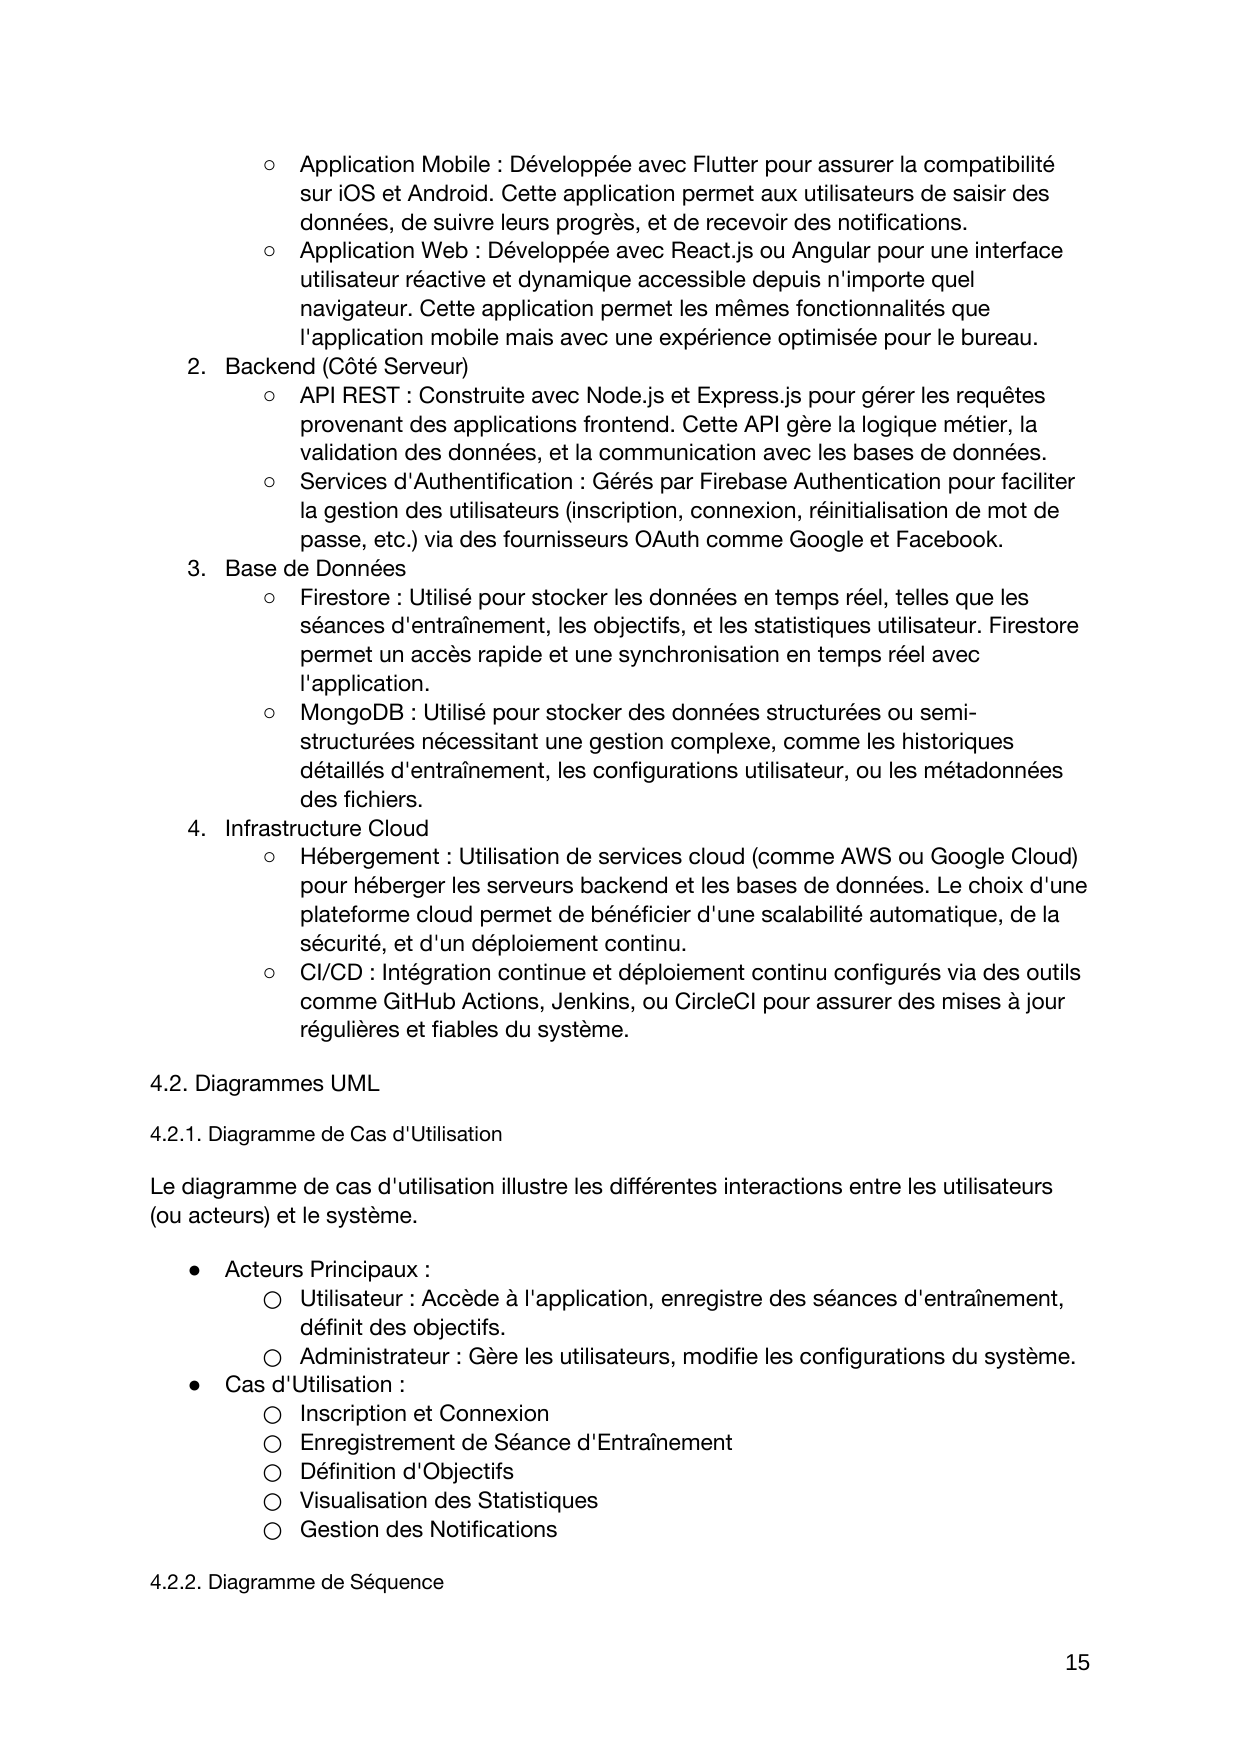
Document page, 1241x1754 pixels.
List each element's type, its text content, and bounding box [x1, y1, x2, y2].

list Hébergement : Utilisation de services cloud (comme AWS ou Google Cloud) pour héberger les serveurs backend et les bases de données. Le choix d'une plateforme cloud permet de bénéficier d'une scalabilité automatique, de la sécurité, et d'un déploiement continu. [262, 842, 1090, 958]
list Gestion des Notifications [262, 1515, 1090, 1544]
list API REST : Construite avec Node.js et Express.js pour gérer les requêtes provenant des applications frontend. Cette API gère la logique métier, la validation des données, et la communication avec les bases de données. [262, 381, 1090, 467]
list Utilisateur : Accède à l'application, enregistre des séances d'entraînement, définit des objectifs. [262, 1284, 1090, 1342]
list CI/CD : Intégration continue et déploiement continu configurés via des outils comme GitHub Actions, Jenkins, ou CircleCI pour assurer des mises à jour régulières et fiables du système. [262, 958, 1090, 1044]
list Définition d'Objectifs [262, 1457, 1090, 1486]
list Administrateur : Gère les utilisateurs, modifie les configurations du système. [262, 1342, 1090, 1371]
list Visualisation des Statistiques [262, 1486, 1090, 1515]
text Le diagramme de cas d'utilisation illustre les différentes interactions entre les utilisateurs (ou acteurs) et le système. [150, 1172, 1090, 1230]
list Cas d'Utilisation : [187, 1371, 1090, 1399]
list MongoDB : Utilisé pour stocker des données structurées ou semi-structurées nécessitant une gestion complexe, comme les historiques détaillés d'entraînement, les configurations utilisateur, ou les métadonnées des fichiers. [262, 698, 1090, 814]
list Services d'Authentification : Gérés par Firebase Authentication pour faciliter la gestion des utilisateurs (inscription, connexion, réinitialisation de mot de passe, etc.) via des fournisseurs OAuth comme Google et Facebook. [262, 467, 1090, 554]
subtitle 4.2.1. Diagramme de Cas d'Utilisation [150, 1121, 1090, 1147]
subtitle 4.2.2. Diagramme de Séquence [150, 1569, 1090, 1595]
list Base de Données [187, 554, 1090, 583]
list Acteurs Principaux : [187, 1255, 1090, 1284]
list Enregistrement de Séance d'Entraînement [262, 1428, 1090, 1457]
list Backend (Côté Serveur) [187, 352, 1090, 381]
list Inscription et Connexion [262, 1399, 1090, 1428]
list Application Web : Développée avec React.js ou Angular pour une interface utilisateur réactive et dynamique accessible depuis n'importe quel navigateur. Cette application permet les mêmes fonctionnalités que l'application mobile mais avec une expérience optimisée pour le bureau. [262, 237, 1090, 352]
list Firestore : Utilisé pour stocker les données en temps réel, telles que les séances d'entraînement, les objectifs, et les statistiques utilisateur. Firestore permet un accès rapide et une synchronisation en temps réel avec l'application. [262, 583, 1090, 698]
subtitle 4.2. Diagrammes UML [150, 1069, 1090, 1098]
list Application Mobile : Développée avec Flutter pour assurer la compatibilité sur iOS et Android. Cette application permet aux utilisateurs de saisir des données, de suivre leurs progrès, et de recevoir des notifications. [262, 150, 1090, 237]
list Infrastructure Cloud [187, 814, 1090, 842]
